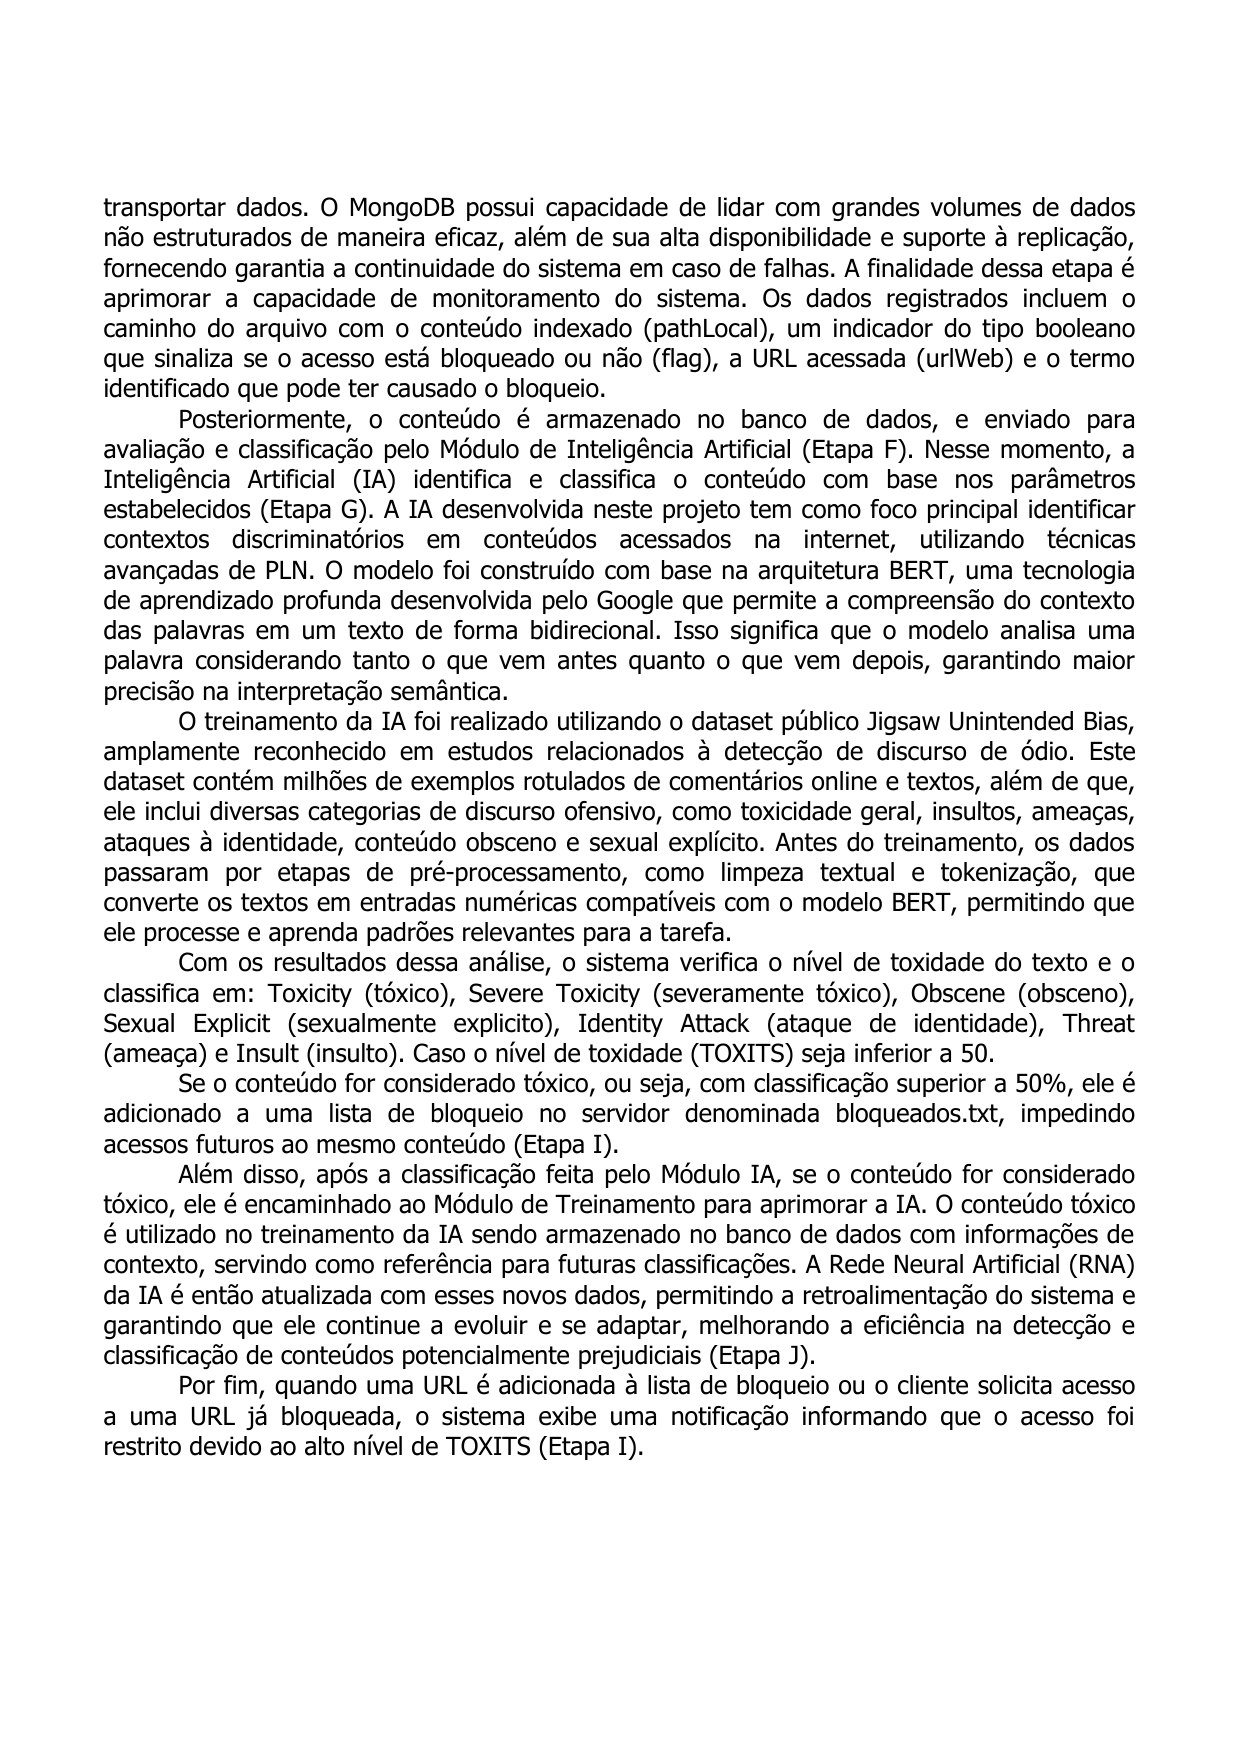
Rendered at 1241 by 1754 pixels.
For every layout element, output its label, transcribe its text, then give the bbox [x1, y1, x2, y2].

text Além disso, após a classificação feita pelo Módulo IA, se o conteúdo for considerado tóxico, ele é encaminhado ao Módulo de Treinamento para aprimorar a IA. O conteúdo tóxico é utilizado no treinamento da IA sendo armazenado no banco de dados com informações de contexto, servindo como referência para futuras classificações. A Rede Neural Artificial (RNA) da IA é então atualizada com esses novos dados, permitindo a retroalimentação do sistema e garantindo que ele continue a evoluir e se adaptar, melhorando a eficiência na detecção e classificação de conteúdos potencialmente prejudiciais (Etapa J). [103, 1158, 1137, 1370]
text O treinamento da IA foi realizado utilizando o dataset público Jigsaw Unintended Bias, amplamente reconhecido em estudos relacionados à detecção de discurso de ódio. Este dataset contém milhões de exemplos rotulados de comentários online e textos, além de que, ele inclui diversas categorias de discurso ofensivo, como toxicidade geral, insultos, ameaças, ataques à identidade, conteúdo obsceno e sexual explícito. Antes do treinamento, os dados passaram por etapas de pré-processamento, como limpeza textual e tokenização, que converte os textos em entradas numéricas compatíveis com o modelo BERT, permitindo que ele processe e aprenda padrões relevantes para a tarefa. [103, 705, 1137, 947]
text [103, 192, 1137, 403]
text Posteriormente, o conteúdo é armazenado no banco de dados, e enviado para avaliação e classificação pelo Módulo de Inteligência Artificial (Etapa F). Nesse momento, a Inteligência Artificial (IA) identifica e classifica o conteúdo com base nos parâmetros estabelecidos (Etapa G). A IA desenvolvida neste projeto tem como foco principal identificar contextos discriminatórios em conteúdos acessados na internet, utilizando técnicas avançadas de PLN. O modelo foi construído com base na arquitetura BERT, uma tecnologia de aprendizado profunda desenvolvida pelo Google que permite a compreensão do contexto das palavras em um texto de forma bidirecional. Isso significa que o modelo analisa uma palavra considerando tanto o que vem antes quanto o que vem depois, garantindo maior precisão na interpretação semântica. [103, 403, 1137, 705]
text Se o conteúdo for considerado tóxico, ou seja, com classificação superior a 50%, ele é adicionado a uma lista de bloqueio no servidor denominada bloqueados.txt, impedindo acessos futuros ao mesmo conteúdo (Etapa I). [103, 1068, 1137, 1158]
text Com os resultados dessa análise, o sistema verifica o nível de toxidade do texto e o classifica em: Toxicity (tóxico), Severe Toxicity (severamente tóxico), Obscene (obsceno), Sexual Explicit (sexualmente explicito), Identity Attack (ataque de identidade), Threat (ameaça) e Insult (insulto). Caso o nível de toxidade (TOXITS) seja inferior a 50. [103, 947, 1137, 1068]
text Por fim, quando uma URL é adicionada à lista de bloqueio ou o cliente solicita acesso a uma URL já bloqueada, o sistema exibe uma notificação informando que o acesso foi restrito devido ao alto nível de TOXITS (Etapa I). [103, 1370, 1137, 1460]
